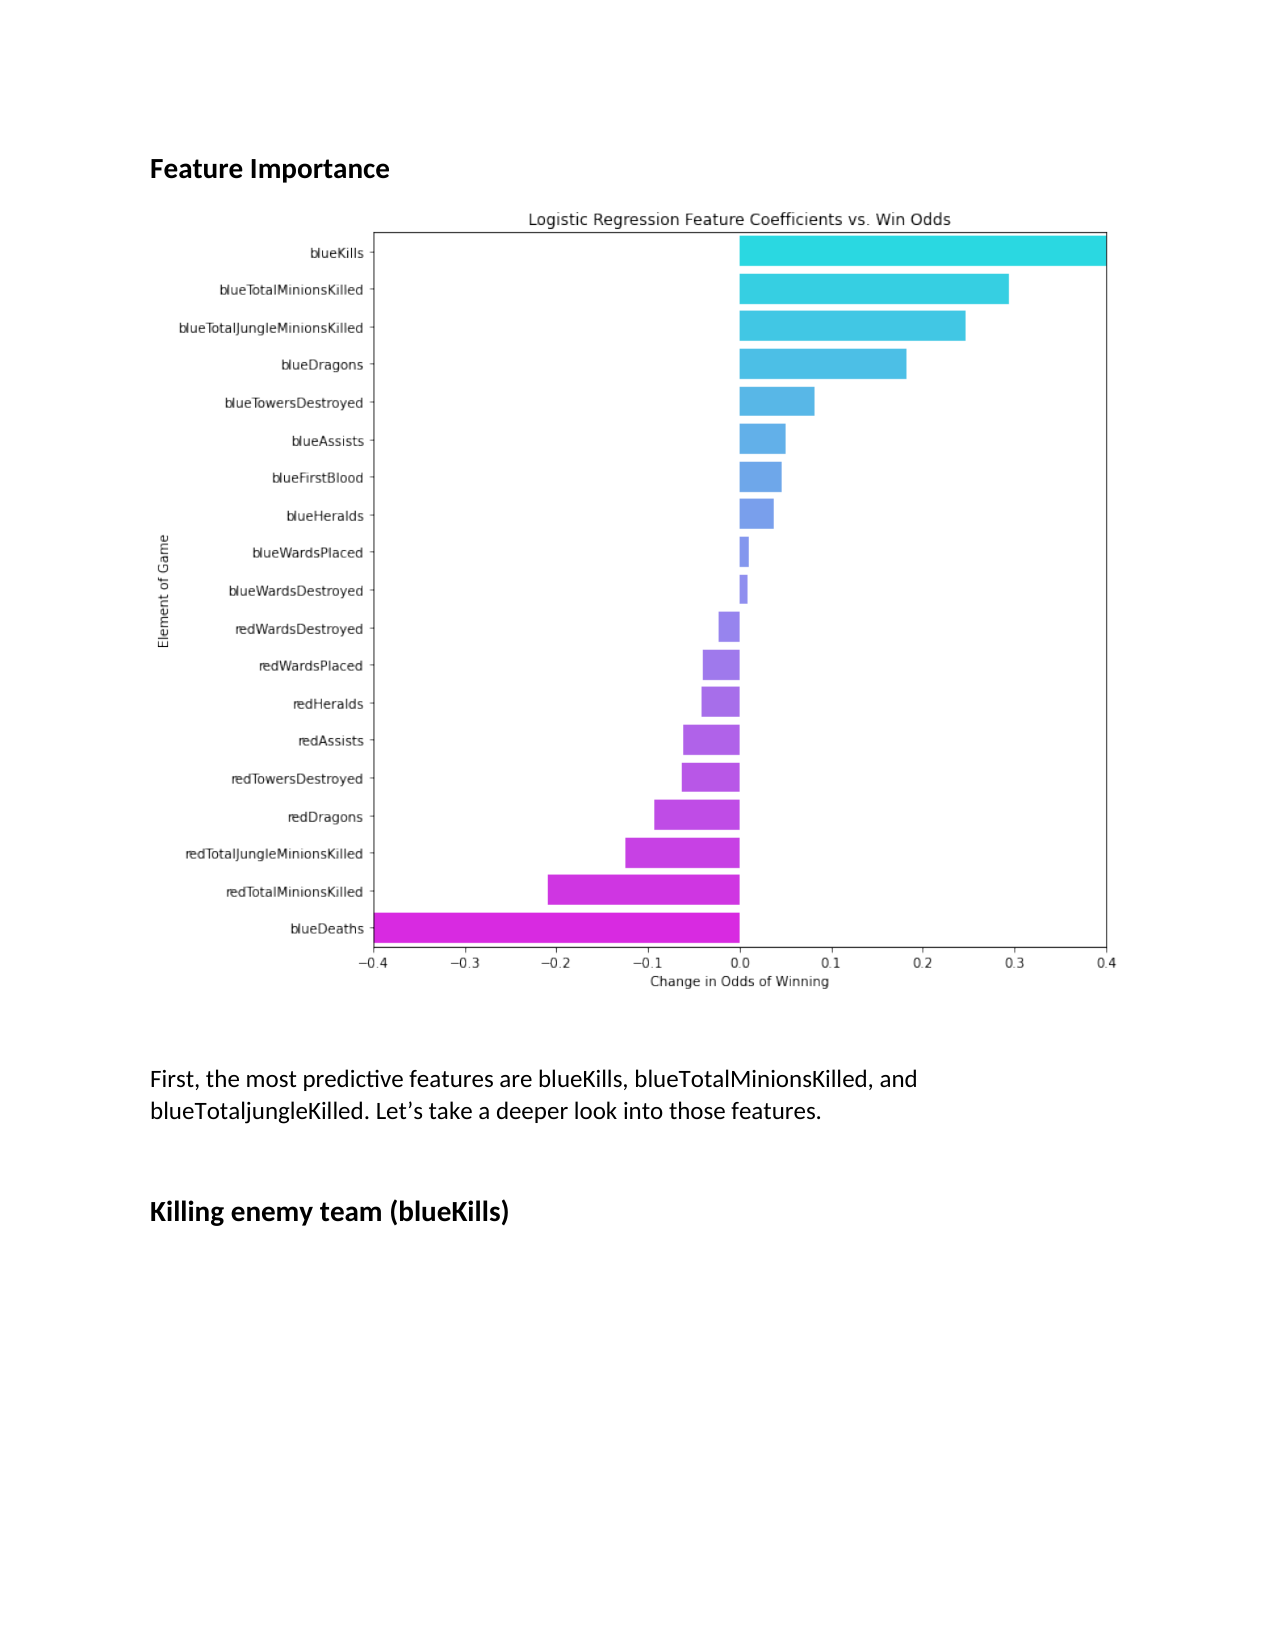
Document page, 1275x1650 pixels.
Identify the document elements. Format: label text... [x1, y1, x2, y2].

text Killing enemy team (blueKills) [150, 1193, 1125, 1228]
text First, the most predictive features are blueKills, blueTotalMinionsKilled, and blueTotaljungleKilled. Let’s take a deeper look into those features. [150, 1063, 1125, 1126]
text Feature Importance [150, 150, 1125, 186]
picture [150, 204, 1125, 997]
